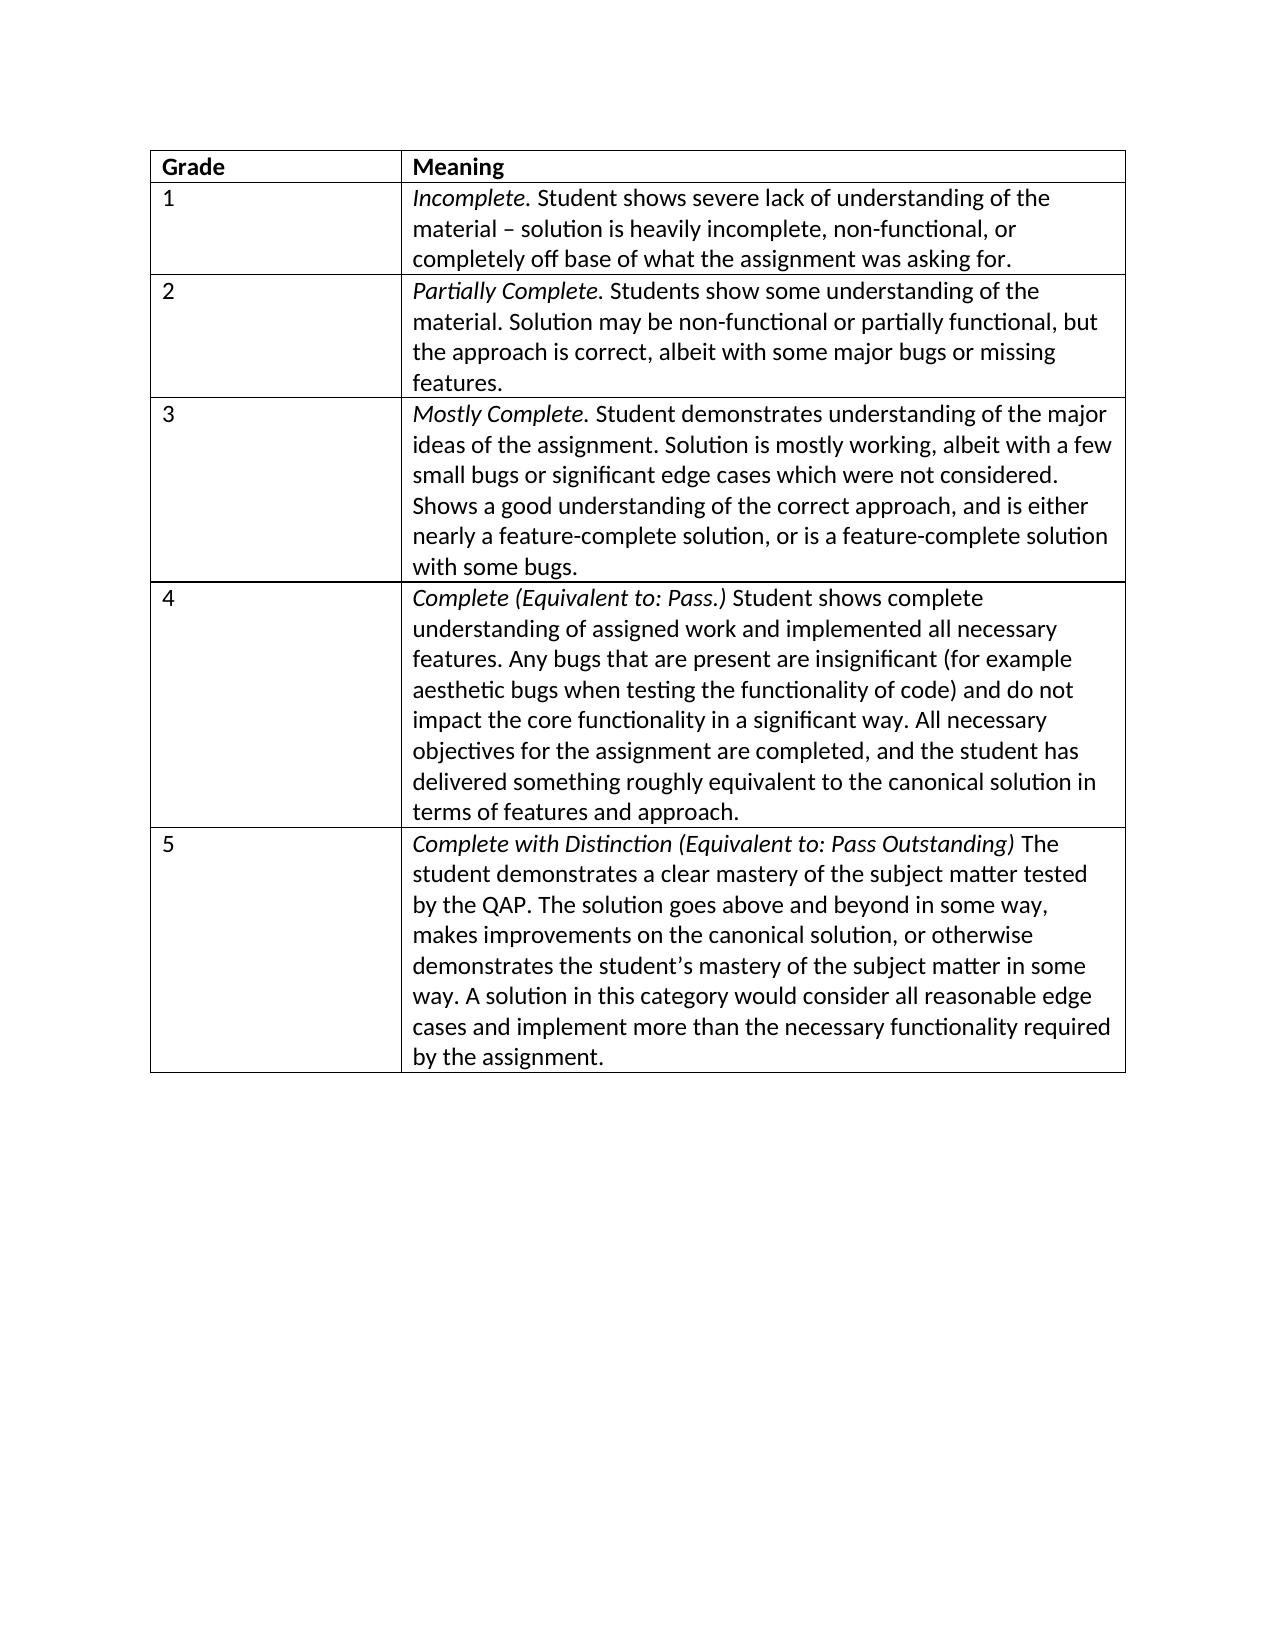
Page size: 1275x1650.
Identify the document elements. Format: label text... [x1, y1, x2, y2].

table_cell Mostly Complete. Student demonstrates understanding of the major ideas of the assignment. Solution is mostly working, albeit with a few small bugs or significant edge cases which were not considered. Shows a good understanding of the correct approach, and is either nearly a feature-complete solution, or is a feature-complete solution with some bugs. [402, 398, 1125, 581]
table_cell Incomplete. Student shows severe lack of understanding of the material – solution is heavily incomplete, non-functional, or completely off base of what the assignment was asking for. [402, 183, 1125, 274]
table_header Meaning [402, 151, 1125, 182]
table_cell 5 [151, 828, 401, 1072]
table_header Grade [151, 151, 401, 182]
table_cell 3 [151, 398, 401, 581]
table_cell 2 [151, 275, 401, 397]
table_cell Complete with Distinction (Equivalent to: Pass Outstanding) The student demonstrates a clear mastery of the subject matter tested by the QAP. The solution goes above and beyond in some way, makes improvements on the canonical solution, or otherwise demonstrates the student’s mastery of the subject matter in some way. A solution in this category would consider all reasonable edge cases and implement more than the necessary functionality required by the assignment. [402, 828, 1125, 1072]
table_cell 1 [151, 183, 401, 274]
table_cell Complete (Equivalent to: Pass.) Student shows complete understanding of assigned work and implemented all necessary features. Any bugs that are present are insignificant (for example aesthetic bugs when testing the functionality of code) and do not impact the core functionality in a significant way. All necessary objectives for the assignment are completed, and the student has delivered something roughly equivalent to the canonical solution in terms of features and approach. [402, 583, 1125, 827]
table_cell 4 [151, 583, 401, 827]
table_cell Partially Complete. Students show some understanding of the material. Solution may be non-functional or partially functional, but the approach is correct, albeit with some major bugs or missing features. [402, 275, 1125, 397]
